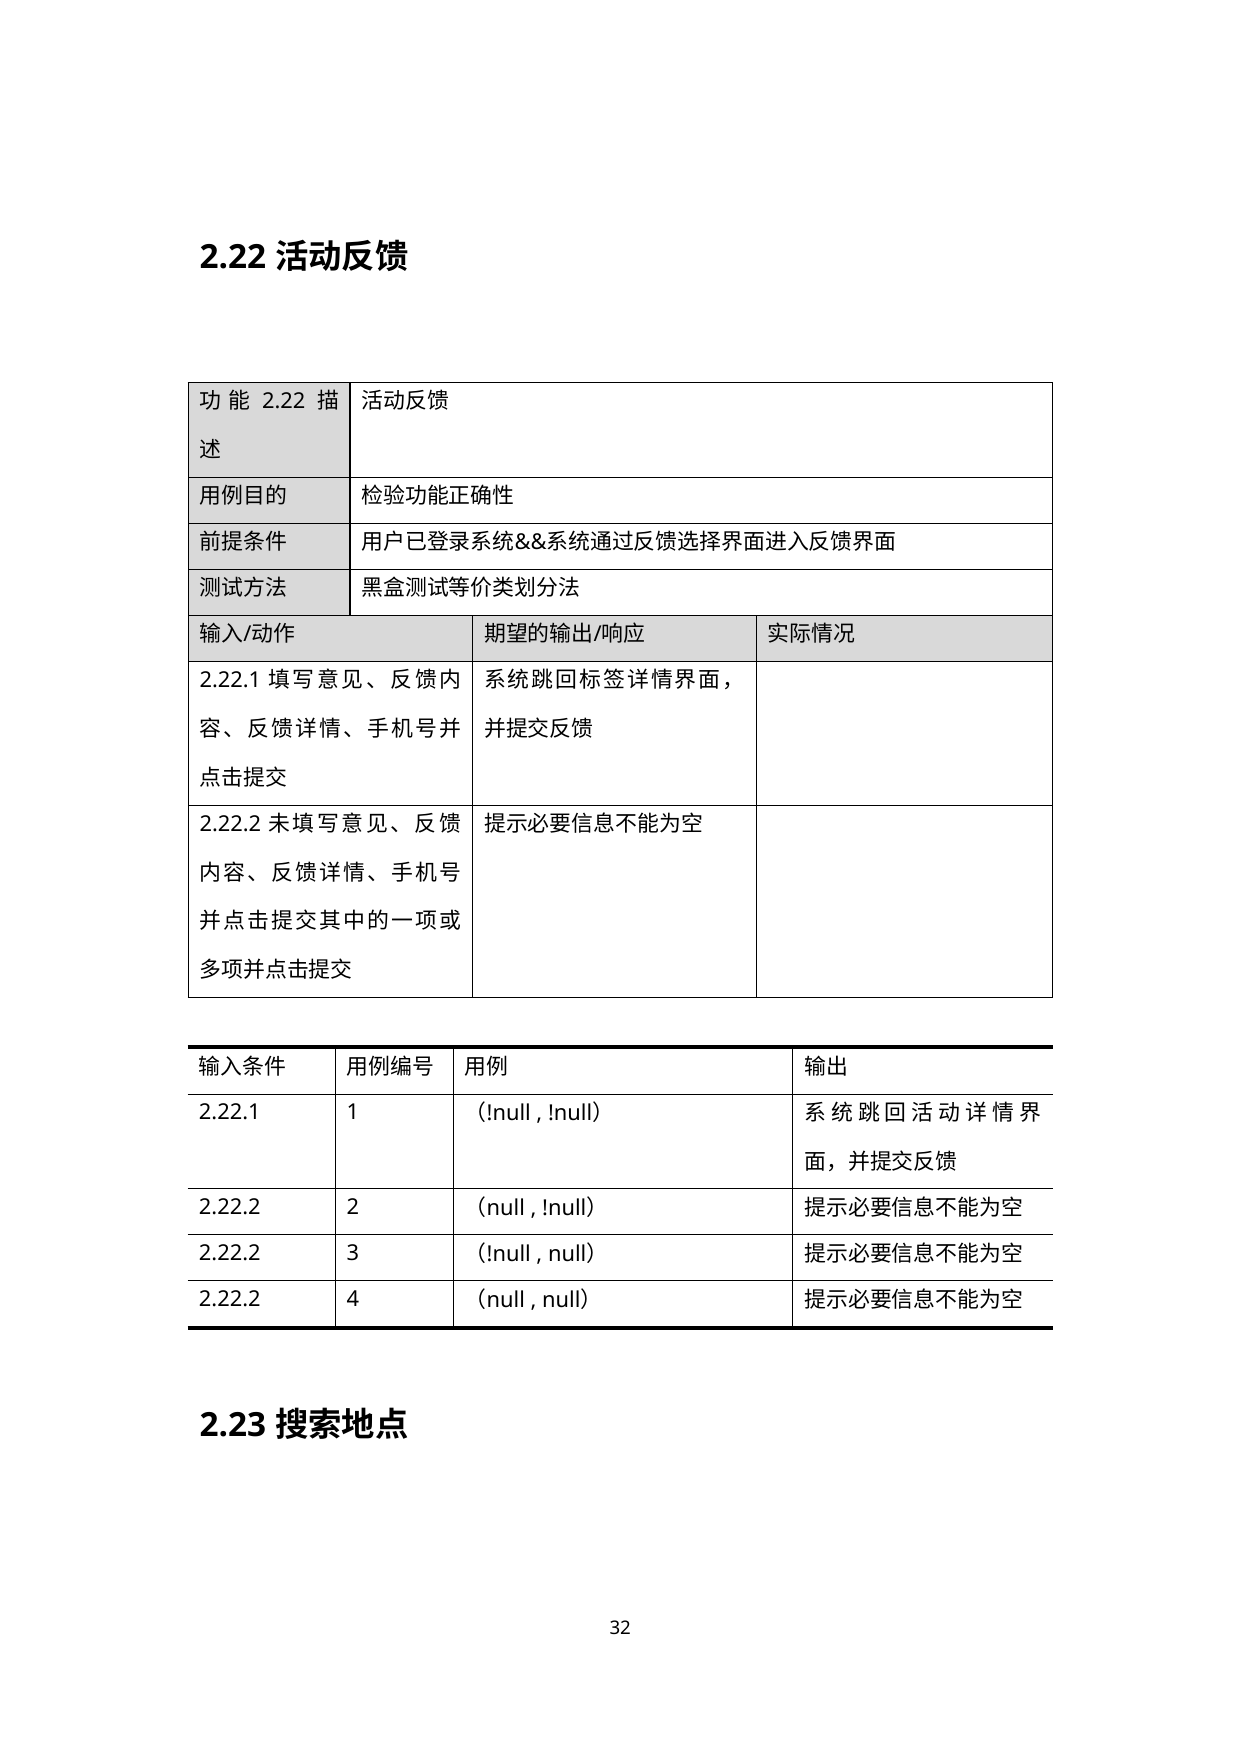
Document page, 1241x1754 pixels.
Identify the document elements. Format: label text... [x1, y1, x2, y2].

table_cell 测试方法 [189, 570, 349, 615]
table_cell 黑盒测试等价类划分法 [351, 570, 1052, 615]
table_cell [757, 806, 1052, 997]
table_cell 用户已登录系统&&系统通过反馈选择界面进入反馈界面 [351, 524, 1052, 569]
table_cell 前提条件 [189, 524, 349, 569]
table_cell 4 [336, 1281, 453, 1326]
table_cell [757, 662, 1052, 804]
subtitle 搜索地点 [199, 1389, 1053, 1454]
table_cell （null , null） [454, 1281, 792, 1326]
table_cell 系统跳回标签详情界面，并提交反馈 [473, 662, 756, 804]
table_header 输出 [793, 1049, 1053, 1093]
table_cell 期望的输出/响应 [473, 616, 756, 661]
table_header 用例 [454, 1049, 792, 1093]
table_header 输入条件 [188, 1049, 335, 1093]
table_cell 提示必要信息不能为空 [793, 1189, 1053, 1234]
table_cell （null , !null） [454, 1189, 792, 1234]
table_cell 3 [336, 1235, 453, 1280]
table_cell 系统跳回活动详情界面，并提交反馈 [793, 1095, 1053, 1188]
table_cell 1 [336, 1095, 453, 1188]
table_cell 实际情况 [757, 616, 1052, 661]
table_cell 2.22.2 [188, 1281, 335, 1326]
table_cell 2.22.2 [188, 1189, 335, 1234]
table_cell 输入/动作 [189, 616, 472, 661]
table_cell 提示必要信息不能为空 [793, 1281, 1053, 1326]
table_header 活动反馈 [351, 383, 1052, 477]
table_cell 2.22.1 [188, 1095, 335, 1188]
table_cell （!null , !null） [454, 1095, 792, 1188]
table_cell 提示必要信息不能为空 [473, 806, 756, 997]
table_cell 提示必要信息不能为空 [793, 1235, 1053, 1280]
table_cell （!null , null） [454, 1235, 792, 1280]
table_cell 用例目的 [189, 478, 349, 523]
subtitle 活动反馈 [199, 222, 1053, 287]
table_cell 检验功能正确性 [351, 478, 1052, 523]
table_header 用例编号 [336, 1049, 453, 1093]
table_cell 2.22.2未填写意见、反馈内容、反馈详情、手机号并点击提交其中的一项或多项并点击提交 [189, 806, 472, 997]
table_header 功能2.22描述 [189, 383, 349, 477]
table_cell 2.22.2 [188, 1235, 335, 1280]
table_cell 2.22.1填写意见、反馈内容、反馈详情、手机号并点击提交 [189, 662, 472, 804]
table_cell 2 [336, 1189, 453, 1234]
